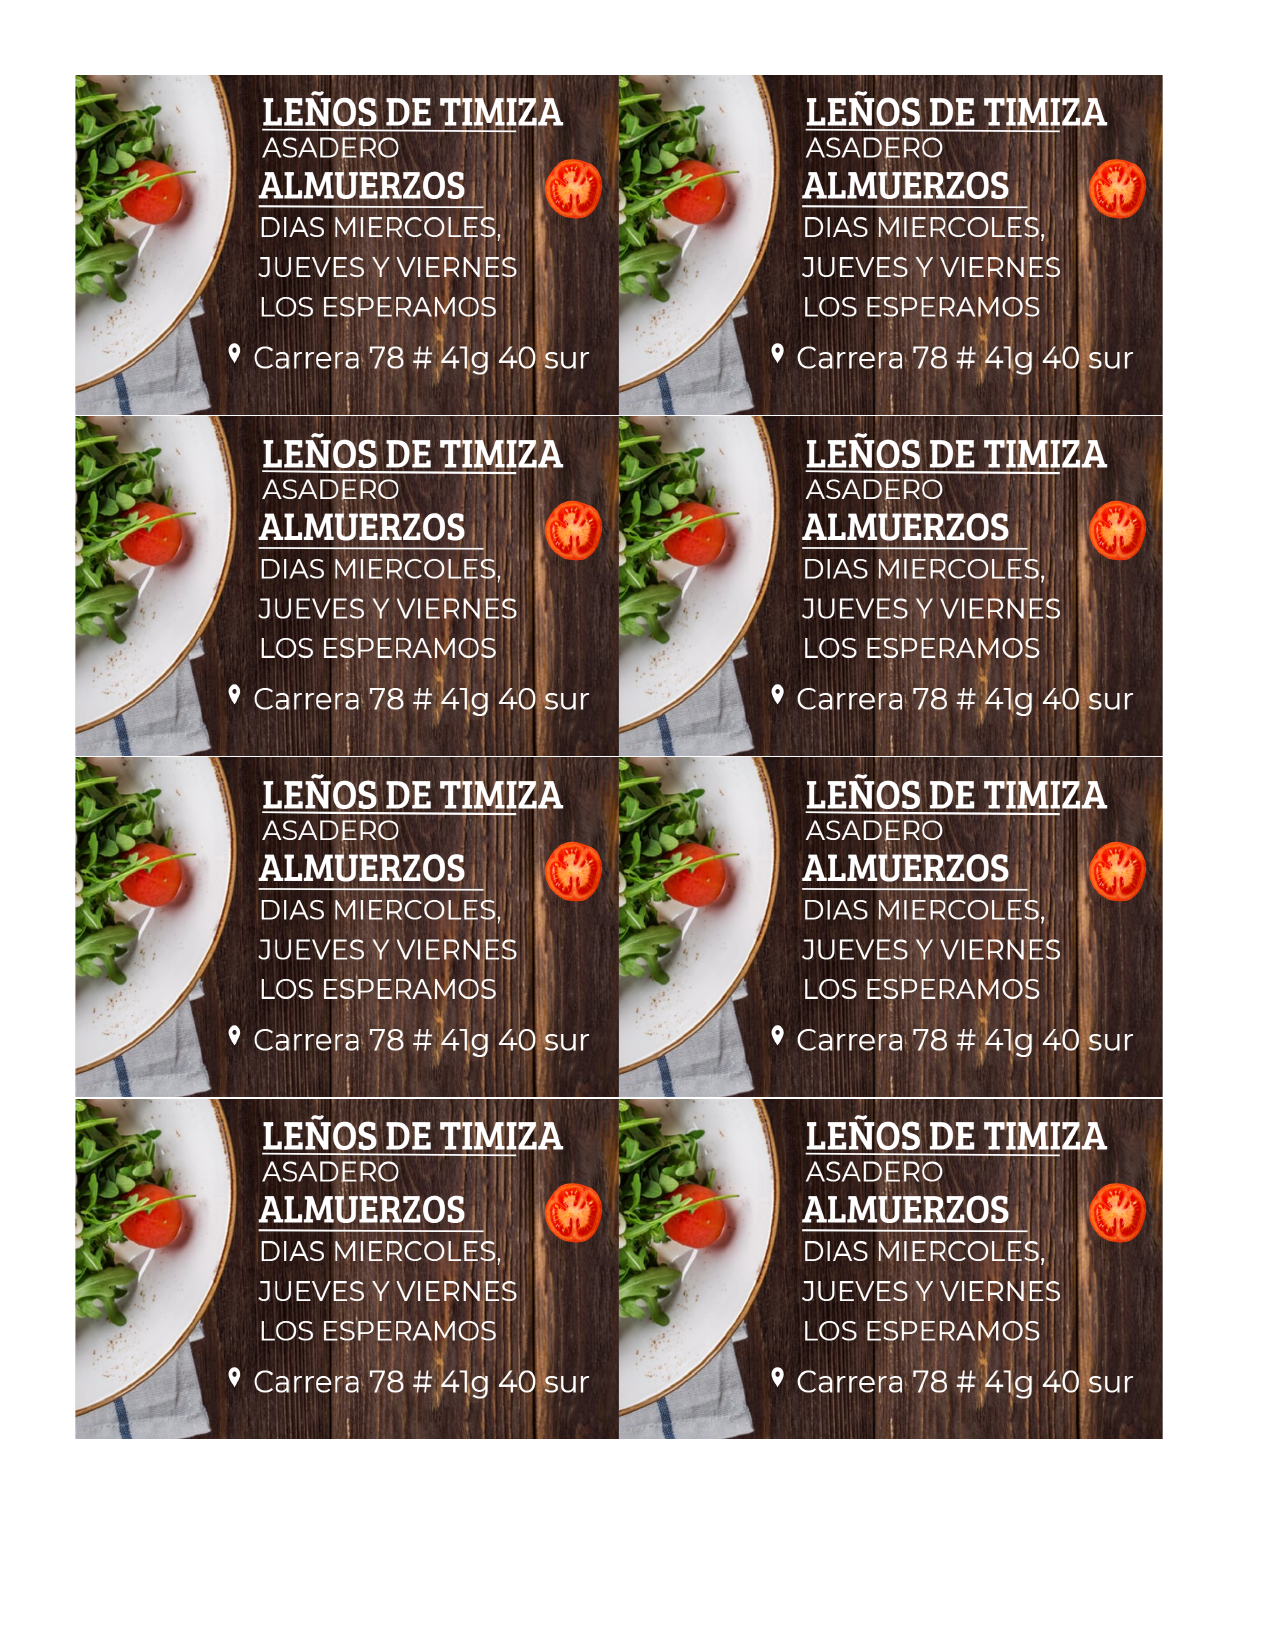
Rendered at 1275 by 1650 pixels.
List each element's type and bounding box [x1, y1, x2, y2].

picture [75, 75, 1163, 415]
picture [75, 416, 1163, 756]
picture [75, 1099, 1163, 1439]
picture [75, 757, 1163, 1097]
